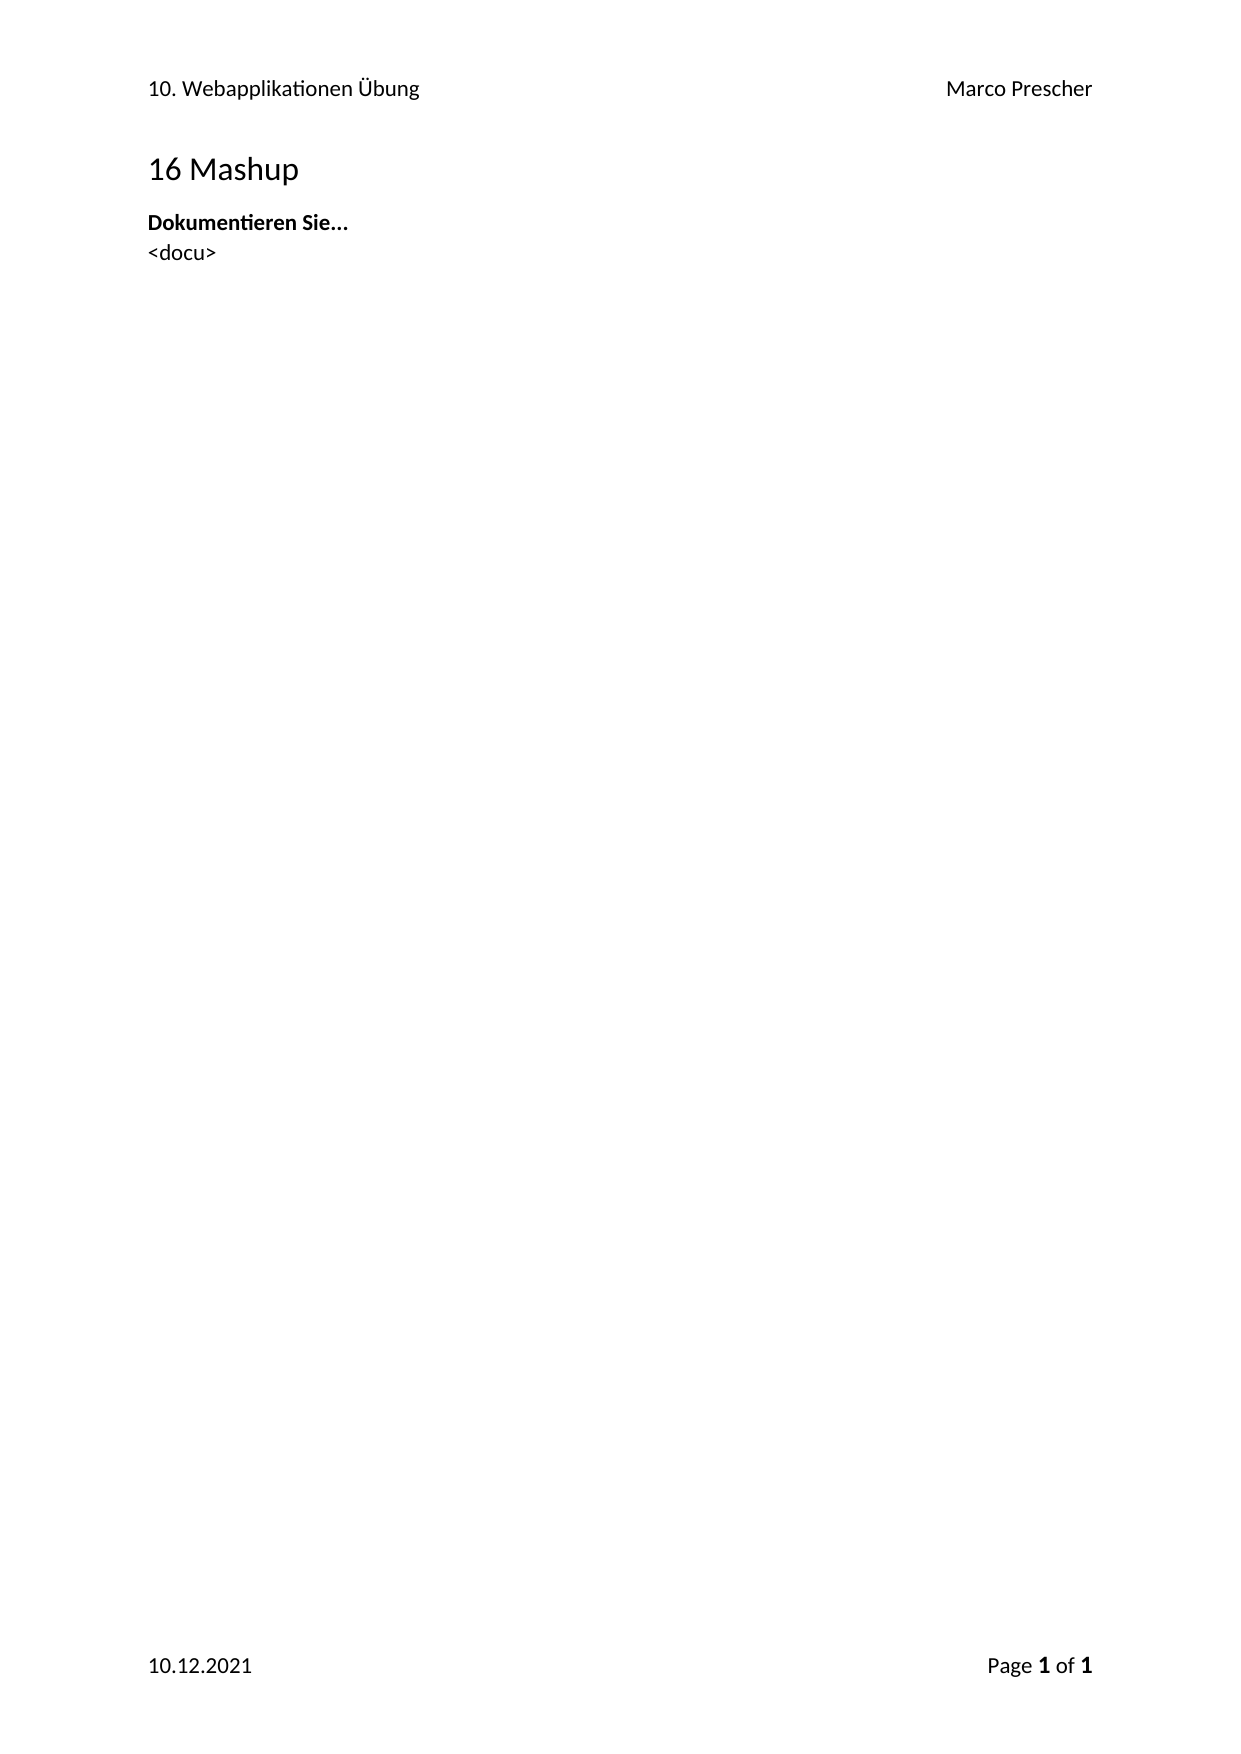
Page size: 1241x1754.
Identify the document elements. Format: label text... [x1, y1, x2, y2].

text Dokumentieren Sie... <docu> [148, 208, 1093, 266]
text 16 Mashup [148, 148, 1093, 188]
